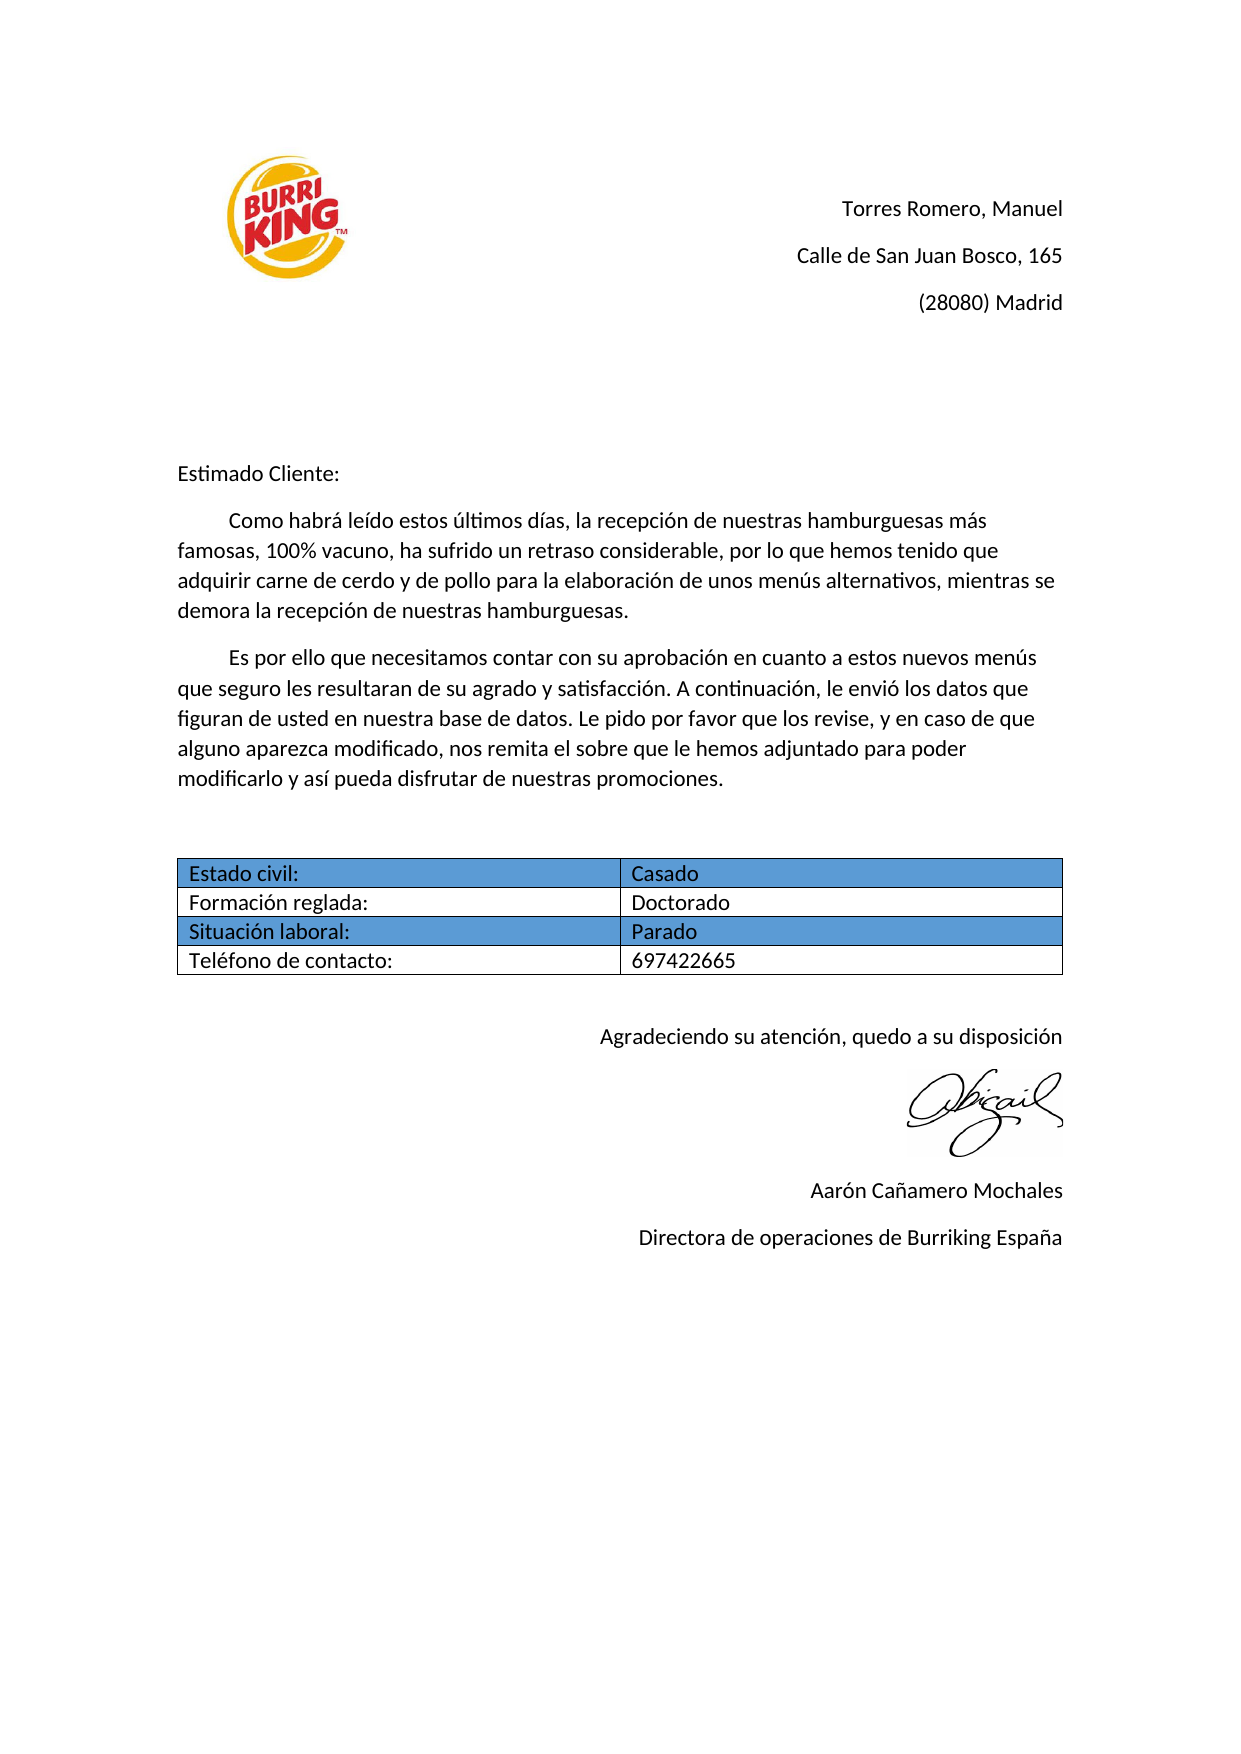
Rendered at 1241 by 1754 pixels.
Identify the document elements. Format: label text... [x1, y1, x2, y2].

text Torres Romero, Manuel [400, 194, 1063, 222]
text Aarón Cañamero Mochales [177, 1176, 1063, 1204]
table_header Estado civil: [178, 859, 620, 887]
text Directora de operaciones de Burriking España [177, 1223, 1063, 1251]
table_cell Teléfono de contacto: [178, 946, 620, 974]
text Calle de San Juan Bosco, 165 [400, 241, 1063, 269]
text (28080) Madrid [177, 288, 1063, 316]
table_cell Parado [621, 917, 1062, 945]
text Como habrá leído estos últimos días, la recepción de nuestras hamburguesas más famosas, 100% vacuno, ha sufrido un retraso considerable, por lo que hemos tenido que adquirir carne de cerdo y de pollo para la elaboración de unos menús alternativos, mientras se demora la recepción de nuestras hamburguesas. [177, 506, 1063, 624]
table_cell Formación reglada: [178, 888, 620, 916]
table_cell 697422665 [621, 946, 1062, 974]
table_header Casado [621, 859, 1062, 887]
picture [177, 147, 400, 287]
table_cell Doctorado [621, 888, 1062, 916]
picture [906, 1069, 1064, 1157]
text Agradeciendo su atención, quedo a su disposición [177, 1022, 1063, 1050]
table_cell Situación laboral: [178, 917, 620, 945]
text Es por ello que necesitamos contar con su aprobación en cuanto a estos nuevos menús que seguro les resultaran de su agrado y satisfacción. A continuación, le envió los datos que figuran de usted en nuestra base de datos. Le pido por favor que los revise, y en caso de que alguno aparezca modificado, nos remita el sobre que le hemos adjuntado para poder modificarlo y así pueda disfrutar de nuestras promociones. [177, 643, 1063, 792]
text Estimado Cliente: [177, 459, 1063, 487]
